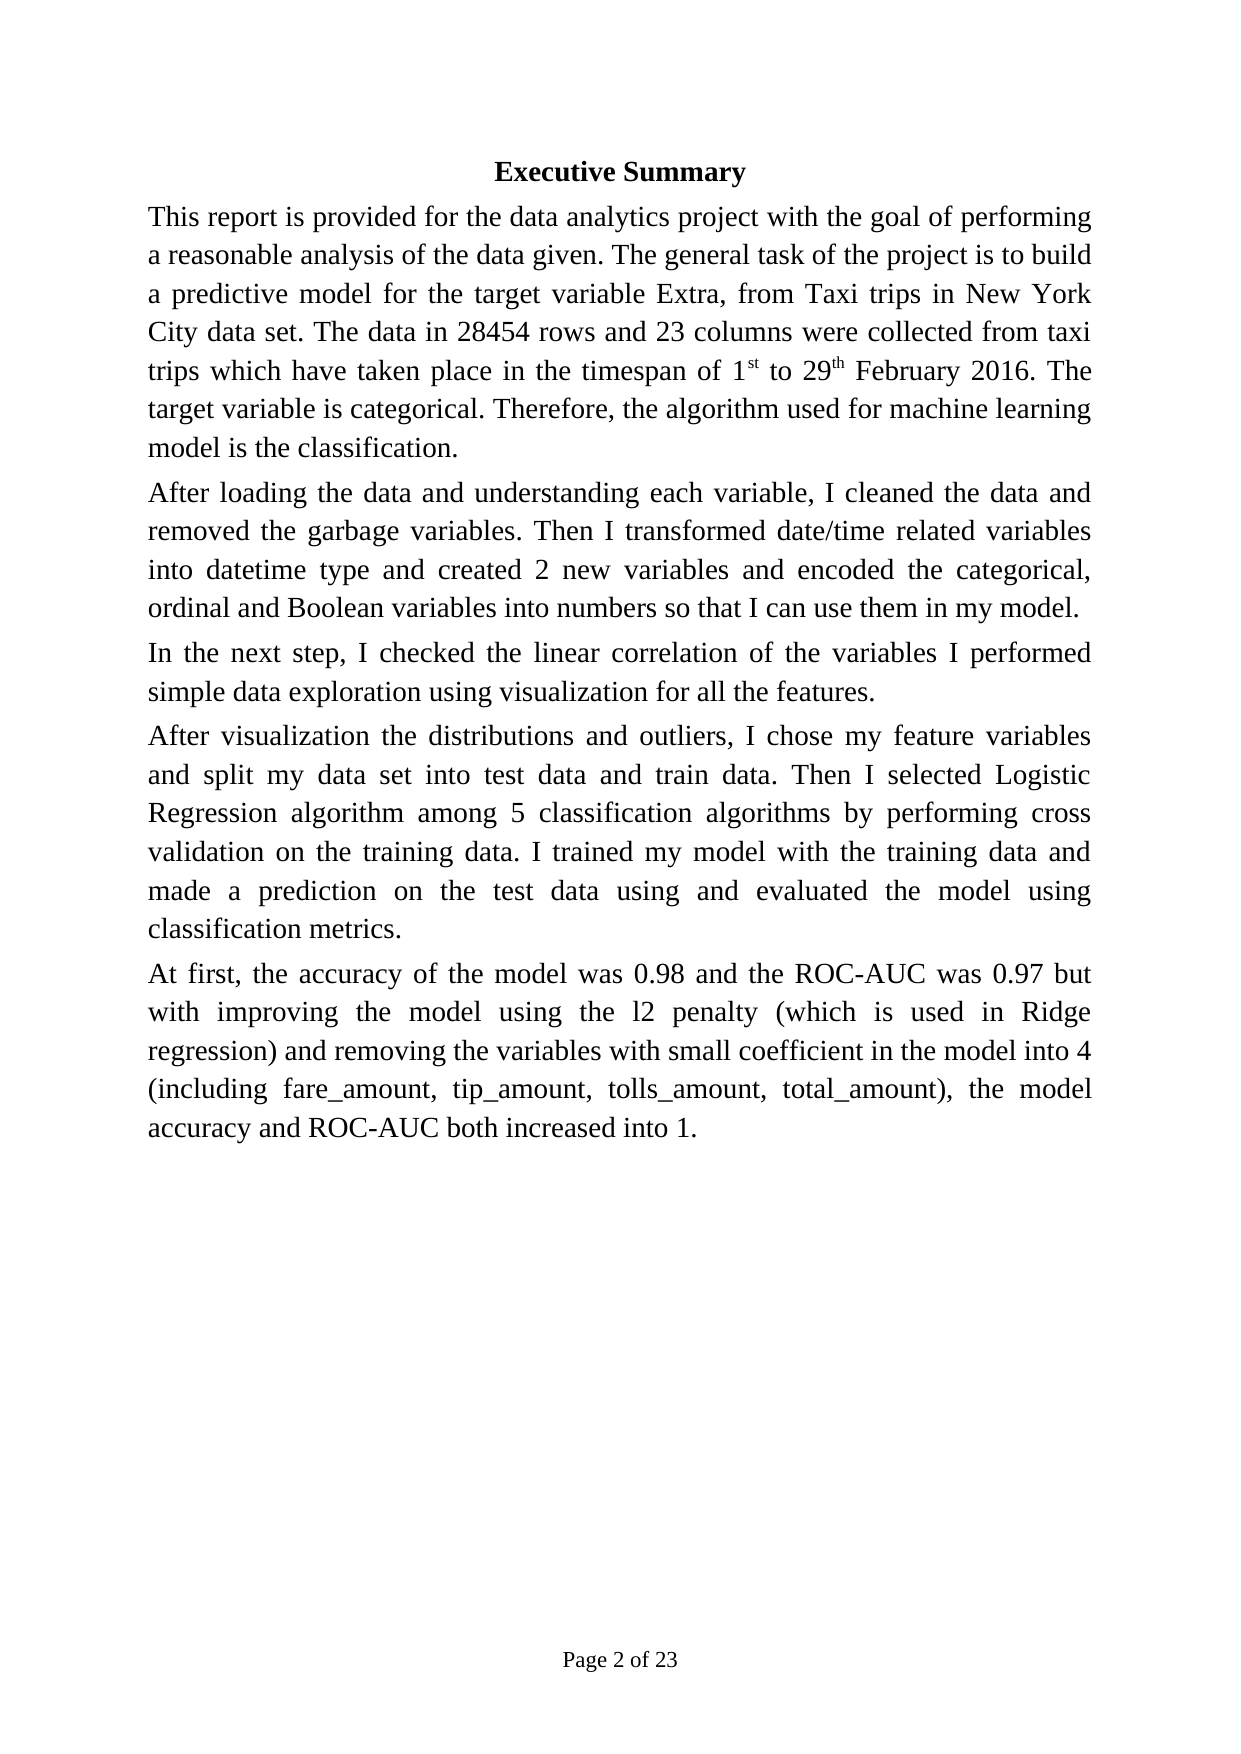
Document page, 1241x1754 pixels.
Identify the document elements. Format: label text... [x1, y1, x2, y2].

text At first, the accuracy of the model was 0.98 and the ROC-AUC was 0.97 but with improving the model using the l2 penalty (which is used in Ridge regression) and removing the variables with small coefficient in the model into 4 (including fare_amount, tip_amount, tolls_amount, total_amount), the model accuracy and ROC-AUC both increased into 1. [148, 956, 1093, 1144]
text In the next step, I checked the linear correlation of the variables I performed simple data exploration using visualization for all the features. [148, 635, 1093, 707]
text Executive Summary [148, 154, 1093, 187]
text This report is provided for the data analytics project with the goal of performing a reasonable analysis of the data given. The general task of the project is to build a predictive model for the target variable Extra, from Taxi trips in New York City data set. The data in 28454 rows and 23 columns were collected from taxi trips which have taken place in the timespan of 1st to 29th February 2016. The target variable is categorical. Therefore, the algorithm used for machine learning model is the classification. [148, 199, 1093, 463]
text After visualization the distributions and outliers, I chose my feature variables and split my data set into test data and train data. Then I selected Logistic Regression algorithm among 5 classification algorithms by performing cross validation on the training data. I trained my model with the training data and made a prediction on the test data using and evaluated the model using classification metrics. [148, 718, 1093, 945]
text After loading the data and understanding each variable, I cleaned the data and removed the garbage variables. Then I transformed date/time related variables into datetime type and created 2 new variables and encoded the categorical, ordinal and Boolean variables into numbers so that I can use them in my model. [148, 475, 1093, 624]
